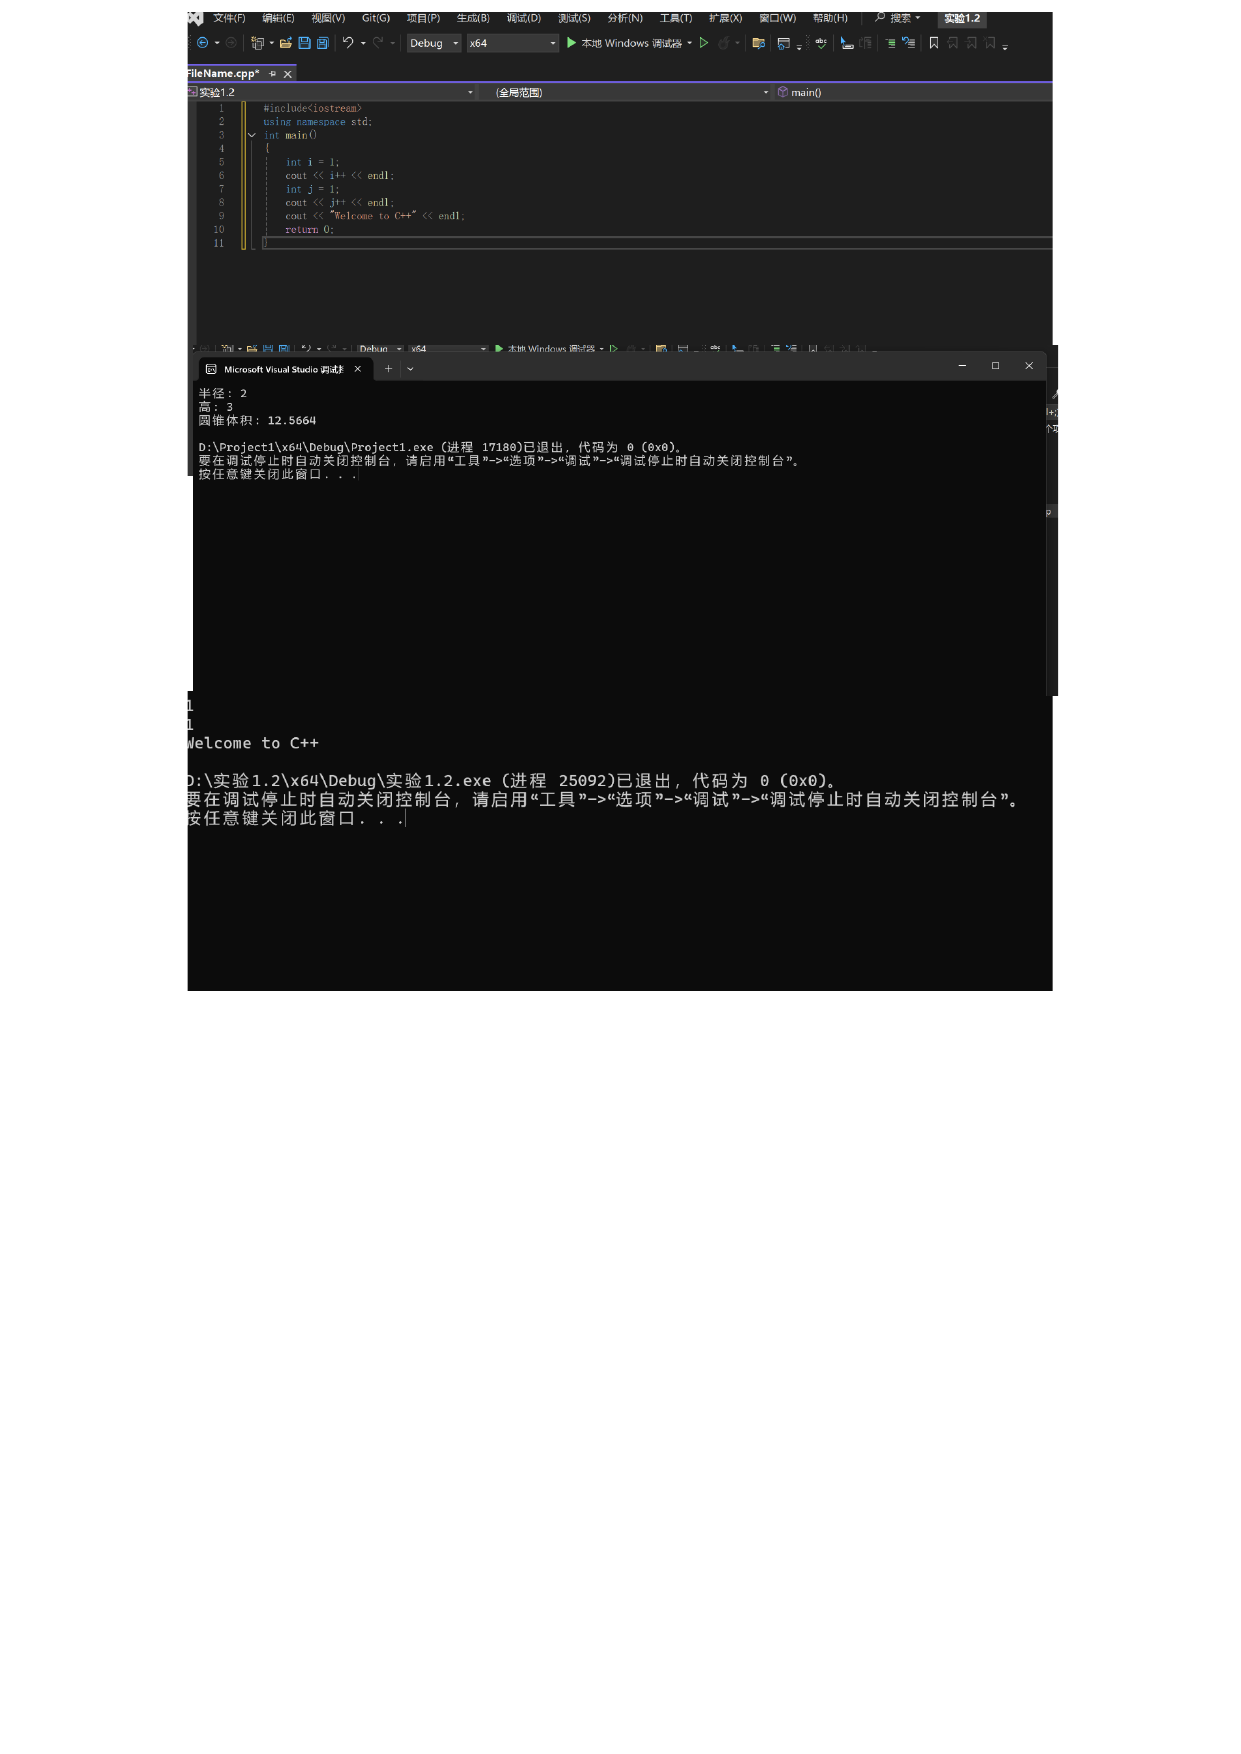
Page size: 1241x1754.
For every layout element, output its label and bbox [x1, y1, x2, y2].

picture [187, 12, 1059, 991]
